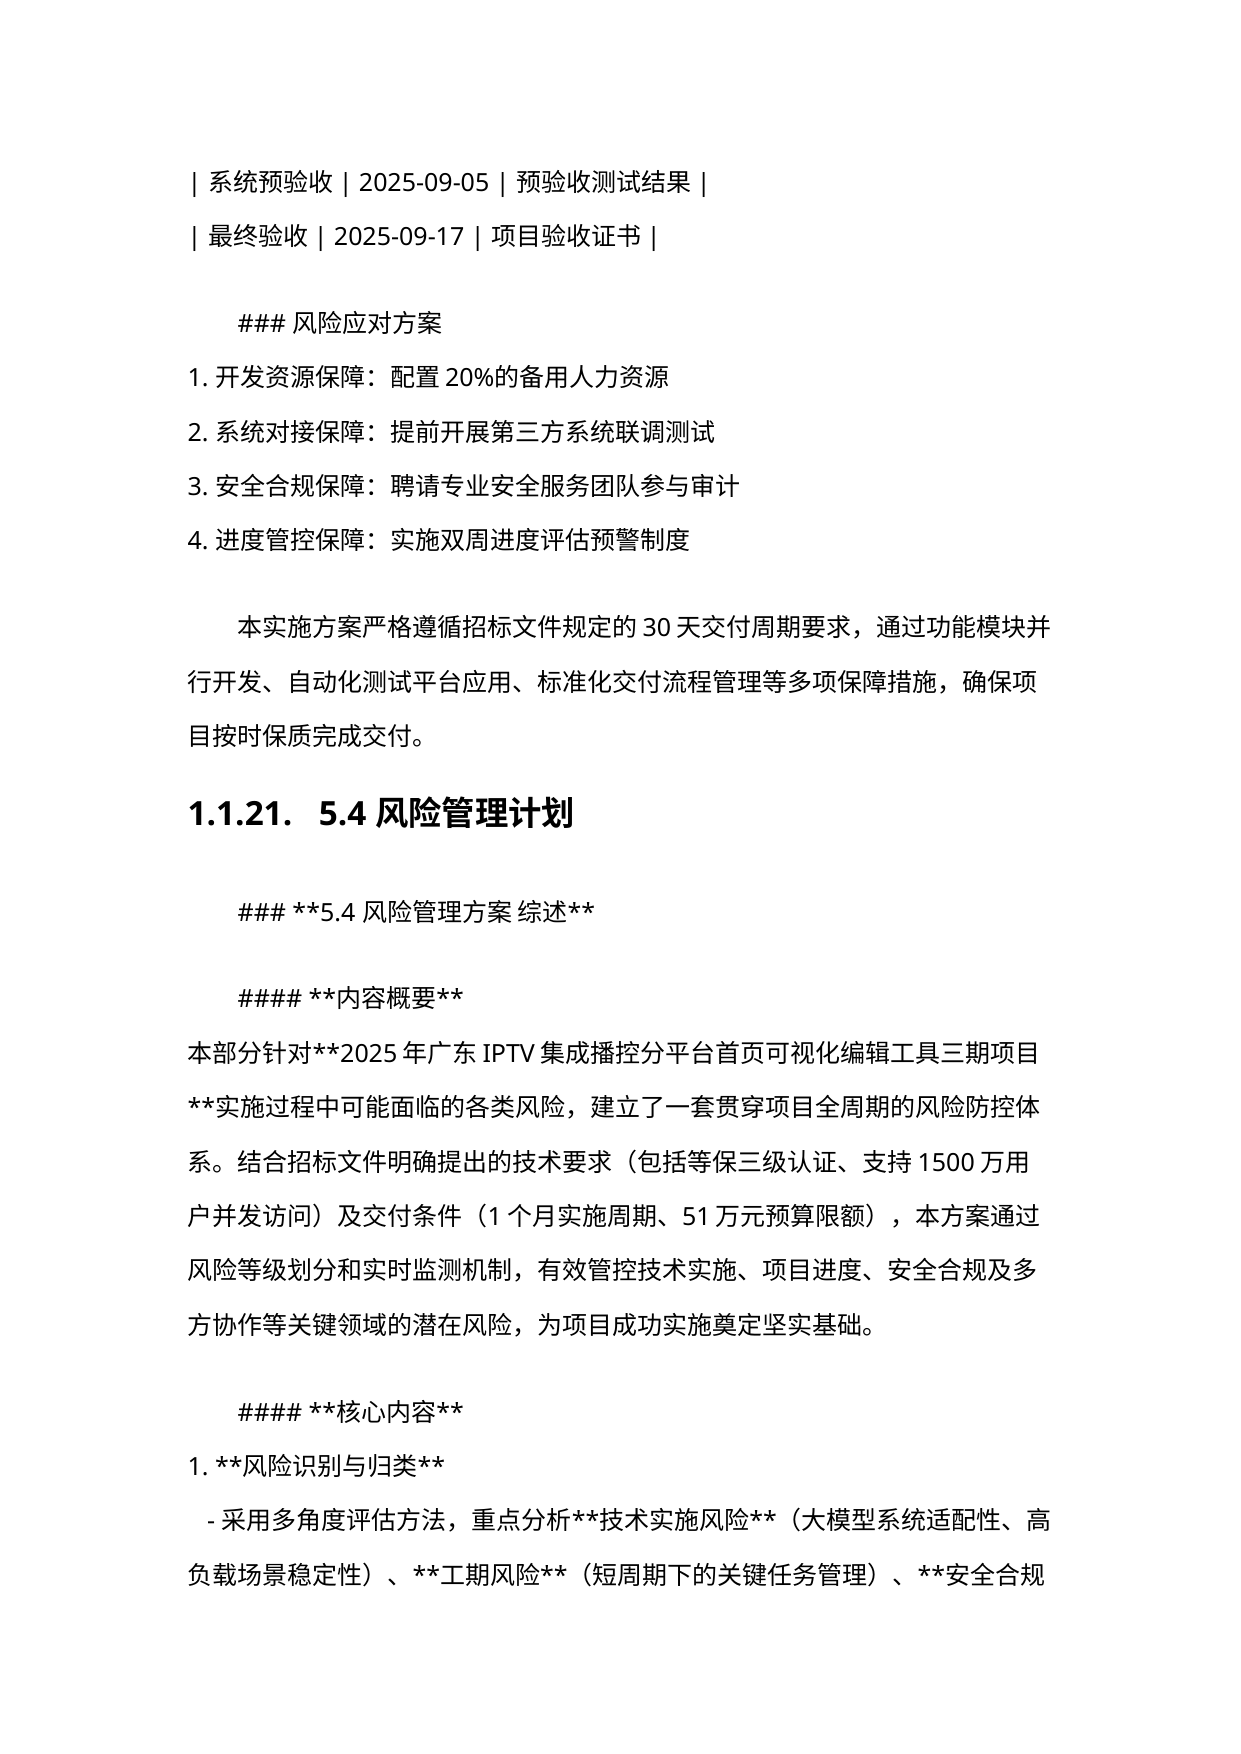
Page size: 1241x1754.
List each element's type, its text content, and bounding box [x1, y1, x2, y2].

text 5.4 风险管理计划 [187, 787, 1053, 835]
text ### **5.4 风险管理方案 综述** [187, 892, 1053, 928]
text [187, 1392, 1053, 1591]
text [187, 162, 1053, 253]
text ### 风险应对方案 1. 开发资源保障：配置20%的备用人力资源 2. 系统对接保障：提前开展第三方系统联调测试 3. 安全合规保障：聘请专业安全服务团队参与审计 4. 进度管控保障：实施双周进度评估预警制度 [187, 303, 1053, 557]
text #### **内容概要** 本部分针对**2025年广东IPTV集成播控分平台首页可视化编辑工具三期项目**实施过程中可能面临的各类风险，建立了一套贯穿项目全周期的风险防控体系。结合招标文件明确提出的技术要求（包括等保三级认证、支持1500万用户并发访问）及交付条件（1个月实施周期、51万元预算限额），本方案通过风险等级划分和实时监测机制，有效管控技术实施、项目进度、安全合规及多方协作等关键领域的潜在风险，为项目成功实施奠定坚实基础。 [187, 979, 1053, 1341]
text 本实施方案严格遵循招标文件规定的30天交付周期要求，通过功能模块并行开发、自动化测试平台应用、标准化交付流程管理等多项保障措施，确保项目按时保质完成交付。 [187, 608, 1053, 753]
